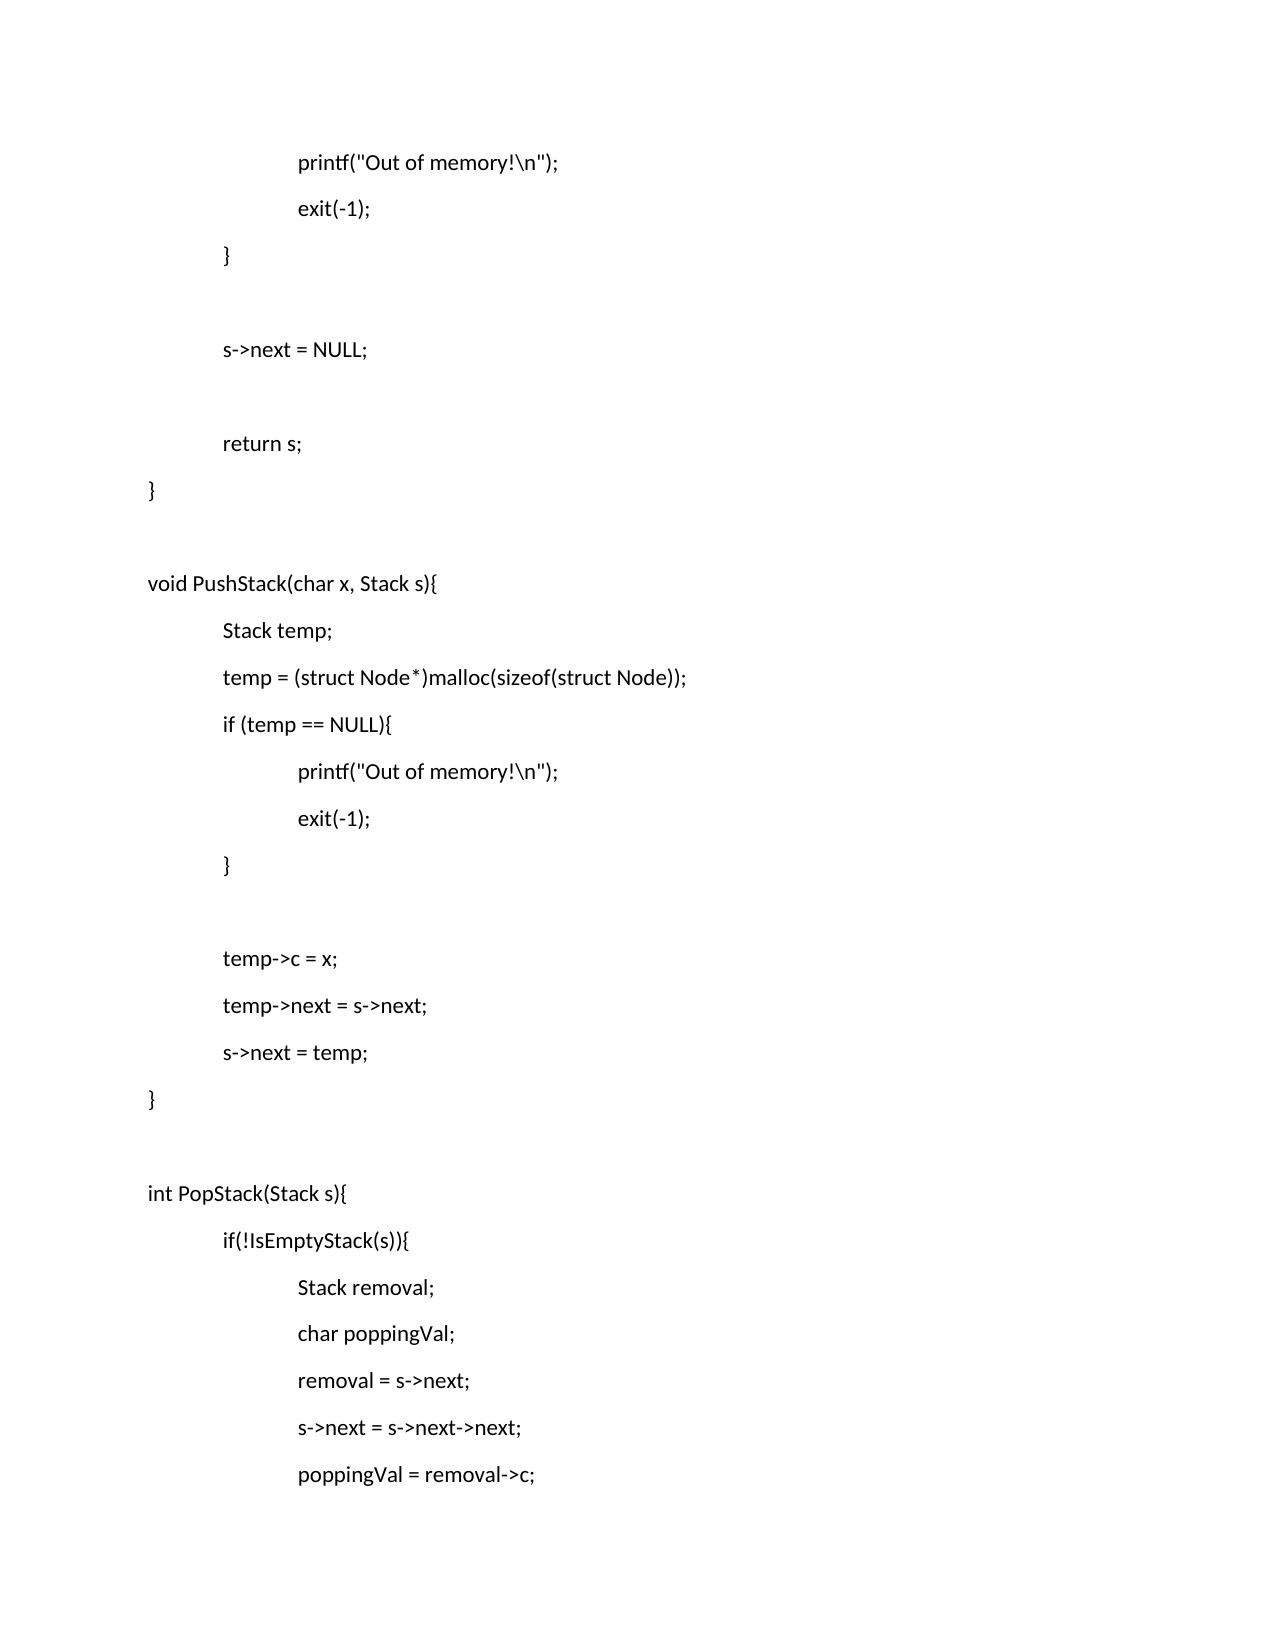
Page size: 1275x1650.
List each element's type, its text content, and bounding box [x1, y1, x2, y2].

text exit(-1); [148, 194, 1127, 222]
text } [148, 476, 1127, 504]
text poppingVal = removal->c; [148, 1460, 1127, 1488]
text s->next = temp; [148, 1038, 1127, 1066]
text printf("Out of memory!\n"); [148, 148, 1127, 176]
text } [148, 241, 1127, 269]
text exit(-1); [148, 804, 1127, 832]
text void PushStack(char x, Stack s){ [148, 569, 1127, 597]
text if (temp == NULL){ [148, 710, 1127, 738]
text temp = (struct Node*)malloc(sizeof(struct Node)); [148, 663, 1127, 691]
text } [148, 851, 1127, 879]
text s->next = s->next->next; [148, 1413, 1127, 1441]
text s->next = NULL; [148, 335, 1127, 363]
text temp->next = s->next; [148, 991, 1127, 1019]
text printf("Out of memory!\n"); [148, 757, 1127, 785]
text if(!IsEmptyStack(s)){ [148, 1226, 1127, 1254]
text Stack removal; [148, 1273, 1127, 1301]
text return s; [148, 429, 1127, 457]
text Stack temp; [148, 616, 1127, 644]
text } [148, 1085, 1127, 1113]
text temp->c = x; [148, 944, 1127, 972]
text removal = s->next; [148, 1366, 1127, 1394]
text char poppingVal; [148, 1319, 1127, 1347]
text int PopStack(Stack s){ [148, 1179, 1127, 1207]
